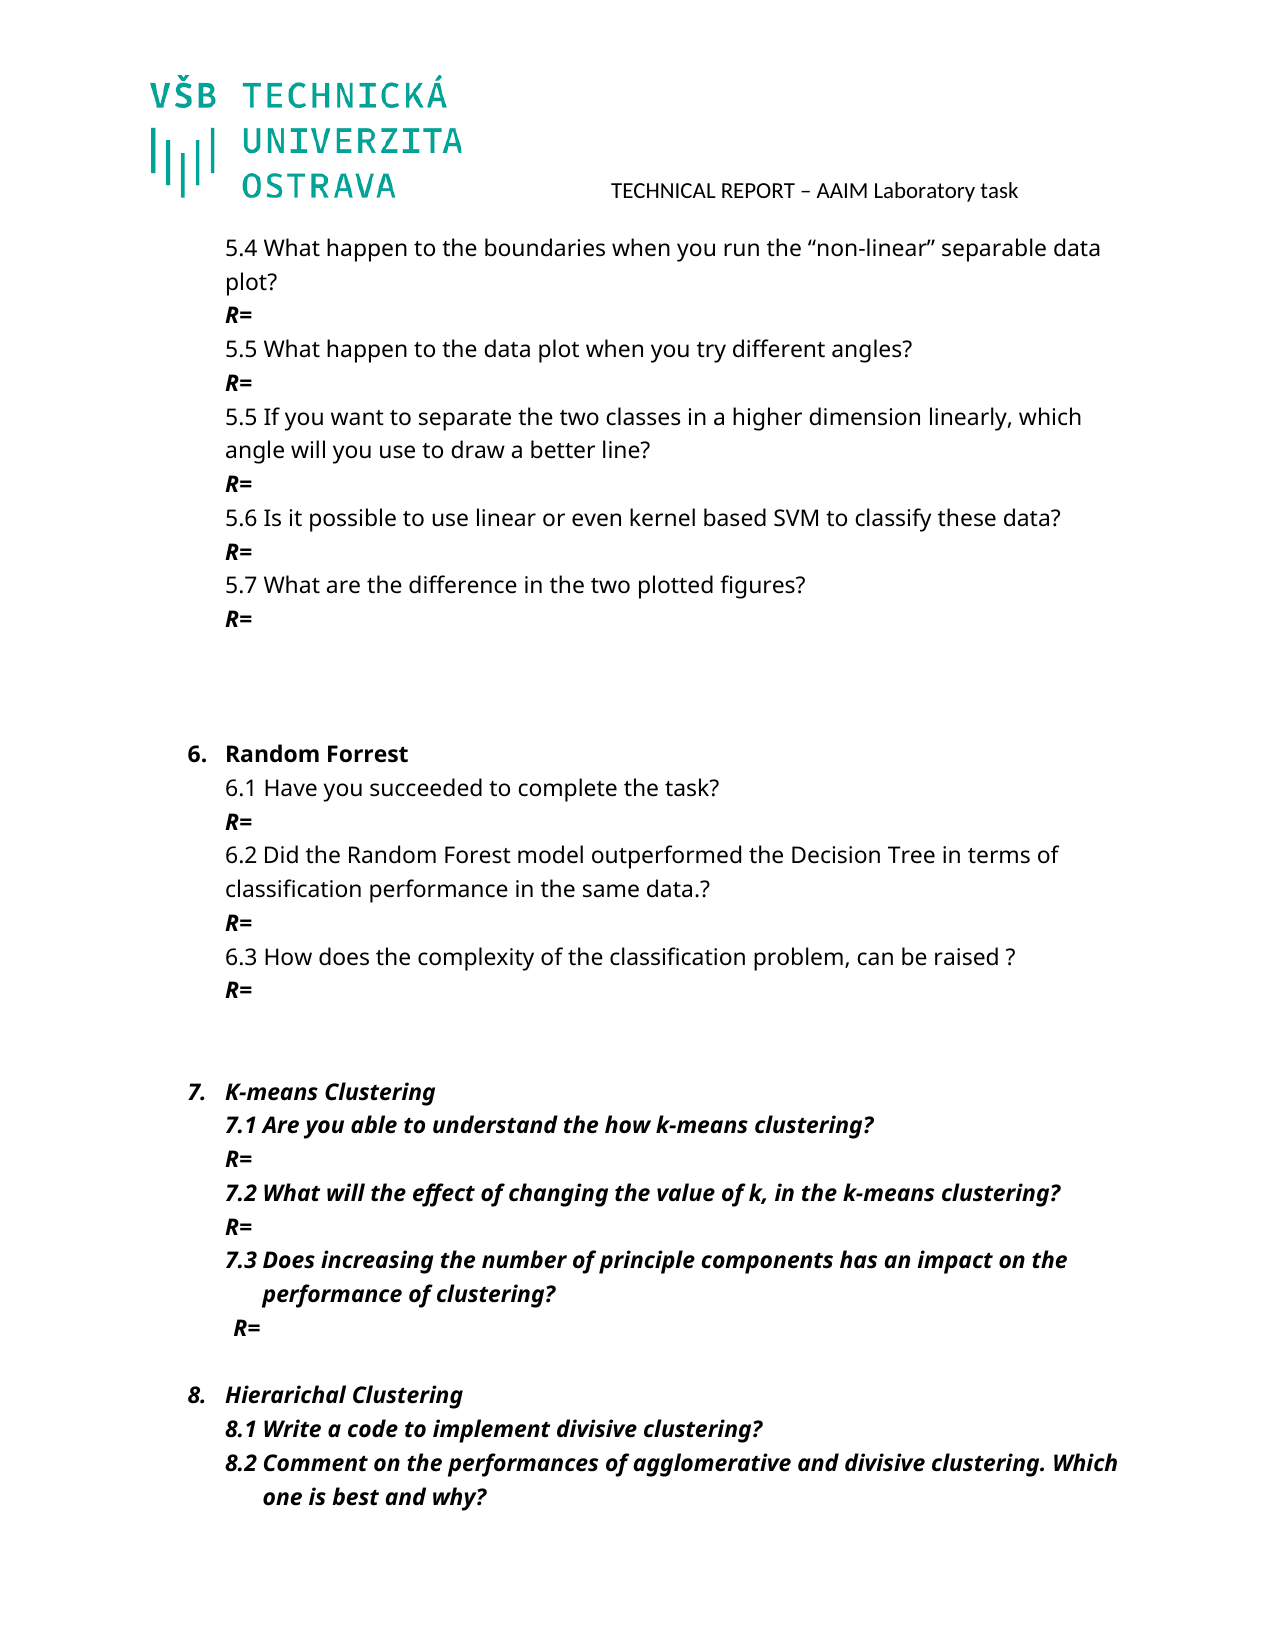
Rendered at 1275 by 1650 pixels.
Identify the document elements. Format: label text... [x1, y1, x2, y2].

list R= [225, 806, 1125, 837]
list Random Forrest [187, 738, 1125, 769]
list Write a code to implement divisive clustering? [225, 1413, 1125, 1444]
list 6.3 How does the complexity of the classification problem, can be raised ? [225, 941, 1125, 972]
picture [150, 75, 462, 198]
list 7.1 Are you able to understand the how k-means clustering? [225, 1109, 1125, 1141]
text R= [150, 367, 1125, 398]
text R= [150, 536, 1125, 567]
list R= [225, 1143, 1125, 1174]
list K-means Clustering [187, 1076, 1125, 1107]
list Comment on the performances of agglomerative and divisive clustering. Which one is best and why? [225, 1447, 1125, 1512]
text R= [150, 603, 1125, 634]
list Hierarichal Clustering [187, 1379, 1125, 1411]
text R= [150, 1312, 1125, 1343]
list 5.4 What happen to the boundaries when you run the “non-linear” separable data plot? [225, 232, 1125, 297]
text R= [150, 299, 1125, 331]
text R= [150, 468, 1125, 499]
list R= [225, 907, 1125, 938]
list 5.7 What are the difference in the two plotted figures? [225, 569, 1125, 601]
list 6.1 Have you succeeded to complete the task? [225, 772, 1125, 803]
list What will the effect of changing the value of k, in the k-means clustering? [225, 1177, 1125, 1208]
text R= [225, 1211, 1125, 1242]
list Does increasing the number of principle components has an impact on the performance of clustering? [225, 1244, 1125, 1309]
list 5.6 Is it possible to use linear or even kernel based SVM to classify these data? [225, 502, 1125, 533]
list R= [225, 974, 1125, 1006]
list 5.5 What happen to the data plot when you try different angles? [225, 333, 1125, 364]
list 5.5 If you want to separate the two classes in a higher dimension linearly, which angle will you use to draw a better line? [225, 401, 1125, 466]
list 6.2 Did the Random Forest model outperformed the Decision Tree in terms of classification performance in the same data.? [225, 839, 1125, 904]
